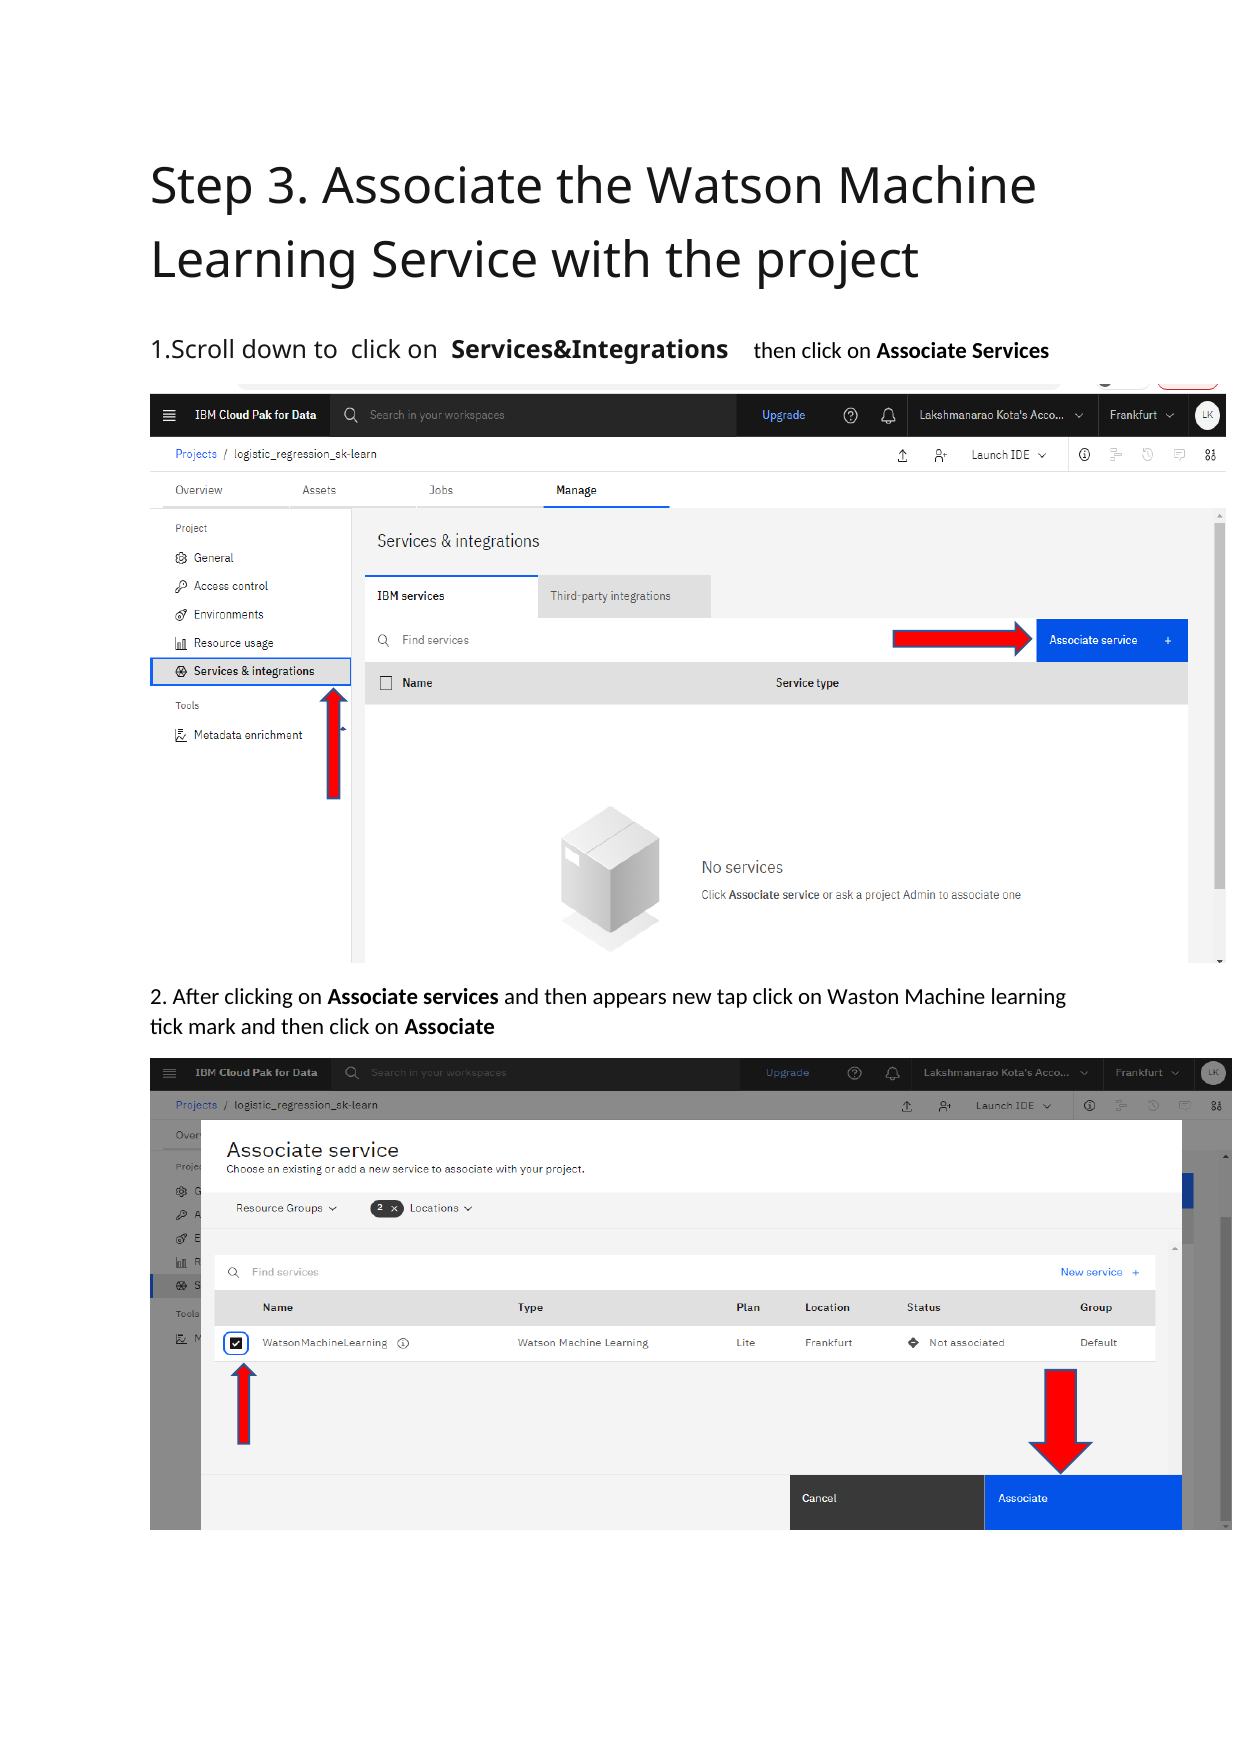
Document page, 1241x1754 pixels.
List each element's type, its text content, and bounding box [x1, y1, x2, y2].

text 2. After clicking on Associate services and then appears new tap click on Waston Machine learning tick mark and then click on Associate [150, 982, 1090, 1040]
subtitle Step 3. Associate the Watson Machine Learning Service with the project [150, 150, 1090, 292]
text 1.Scroll down to click on Services&Integrations then click on Associate Services [150, 331, 1090, 366]
